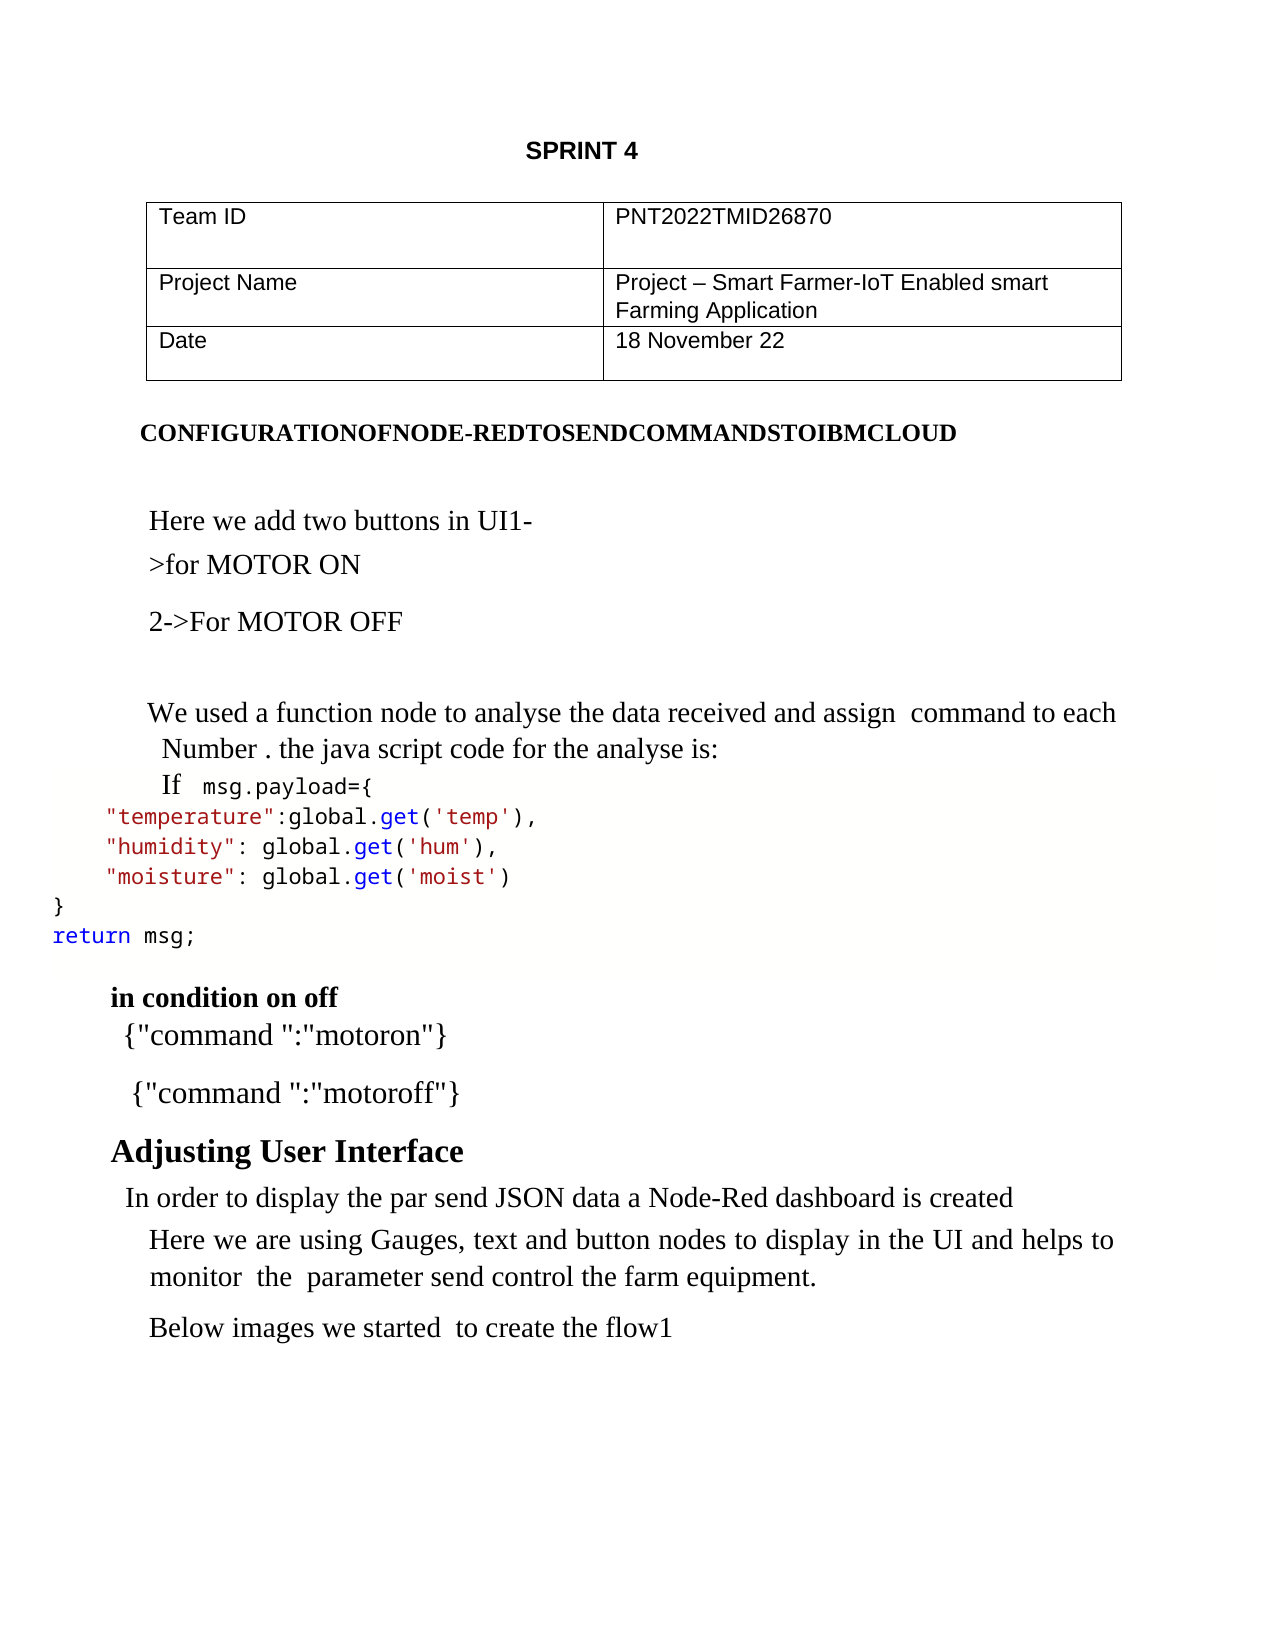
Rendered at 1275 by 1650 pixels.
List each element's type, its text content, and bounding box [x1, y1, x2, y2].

text {"command ":"motoron"} [52, 1016, 1216, 1052]
text "humidity": global.get('hum'), [52, 831, 1216, 861]
text "temperature":global.get('temp'), [52, 801, 1216, 831]
text return msg; [52, 920, 1216, 950]
text Here we add two buttons in UI1- [148, 503, 1117, 537]
text 2->For MOTOR OFF [148, 604, 1117, 638]
text CONFIGURATIONOFNODE-REDTOSENDCOMMANDSTOIBMCLOUD [139, 418, 1216, 447]
text We used a function node to analyse the data received and assign command to each [52, 695, 1216, 729]
text Below images we started to create the flow1 [148, 1310, 1117, 1344]
text } [52, 891, 1216, 920]
text In order to display the par send JSON data a Node-Red dashboard is created [52, 1180, 1216, 1213]
text in condition on off [52, 980, 1216, 1013]
table_cell Project – Smart Farmer-IoT Enabled smart Farming Application [604, 269, 1121, 326]
text If msg.payload={ [52, 767, 1216, 801]
table_header Team ID [147, 203, 603, 268]
text Adjusting User Interface [52, 1132, 1216, 1170]
table_cell Project Name [147, 269, 603, 326]
table_cell 18 November 22 [604, 327, 1121, 380]
text >for MOTOR ON [148, 547, 1117, 581]
text {"command ":"motoroff"} [52, 1074, 1216, 1110]
table_header PNT2022TMID26870 [604, 203, 1121, 268]
text Here we are using Gauges, text and button nodes to display in the UI and helps to monitor the parameter send control the farm equipment. [148, 1222, 1117, 1292]
text SPRINT 4 [52, 136, 1111, 165]
table_cell Date [147, 327, 603, 380]
text Number . the java script code for the analyse is: [52, 731, 1216, 765]
text "moisture": global.get('moist') [52, 861, 1216, 891]
